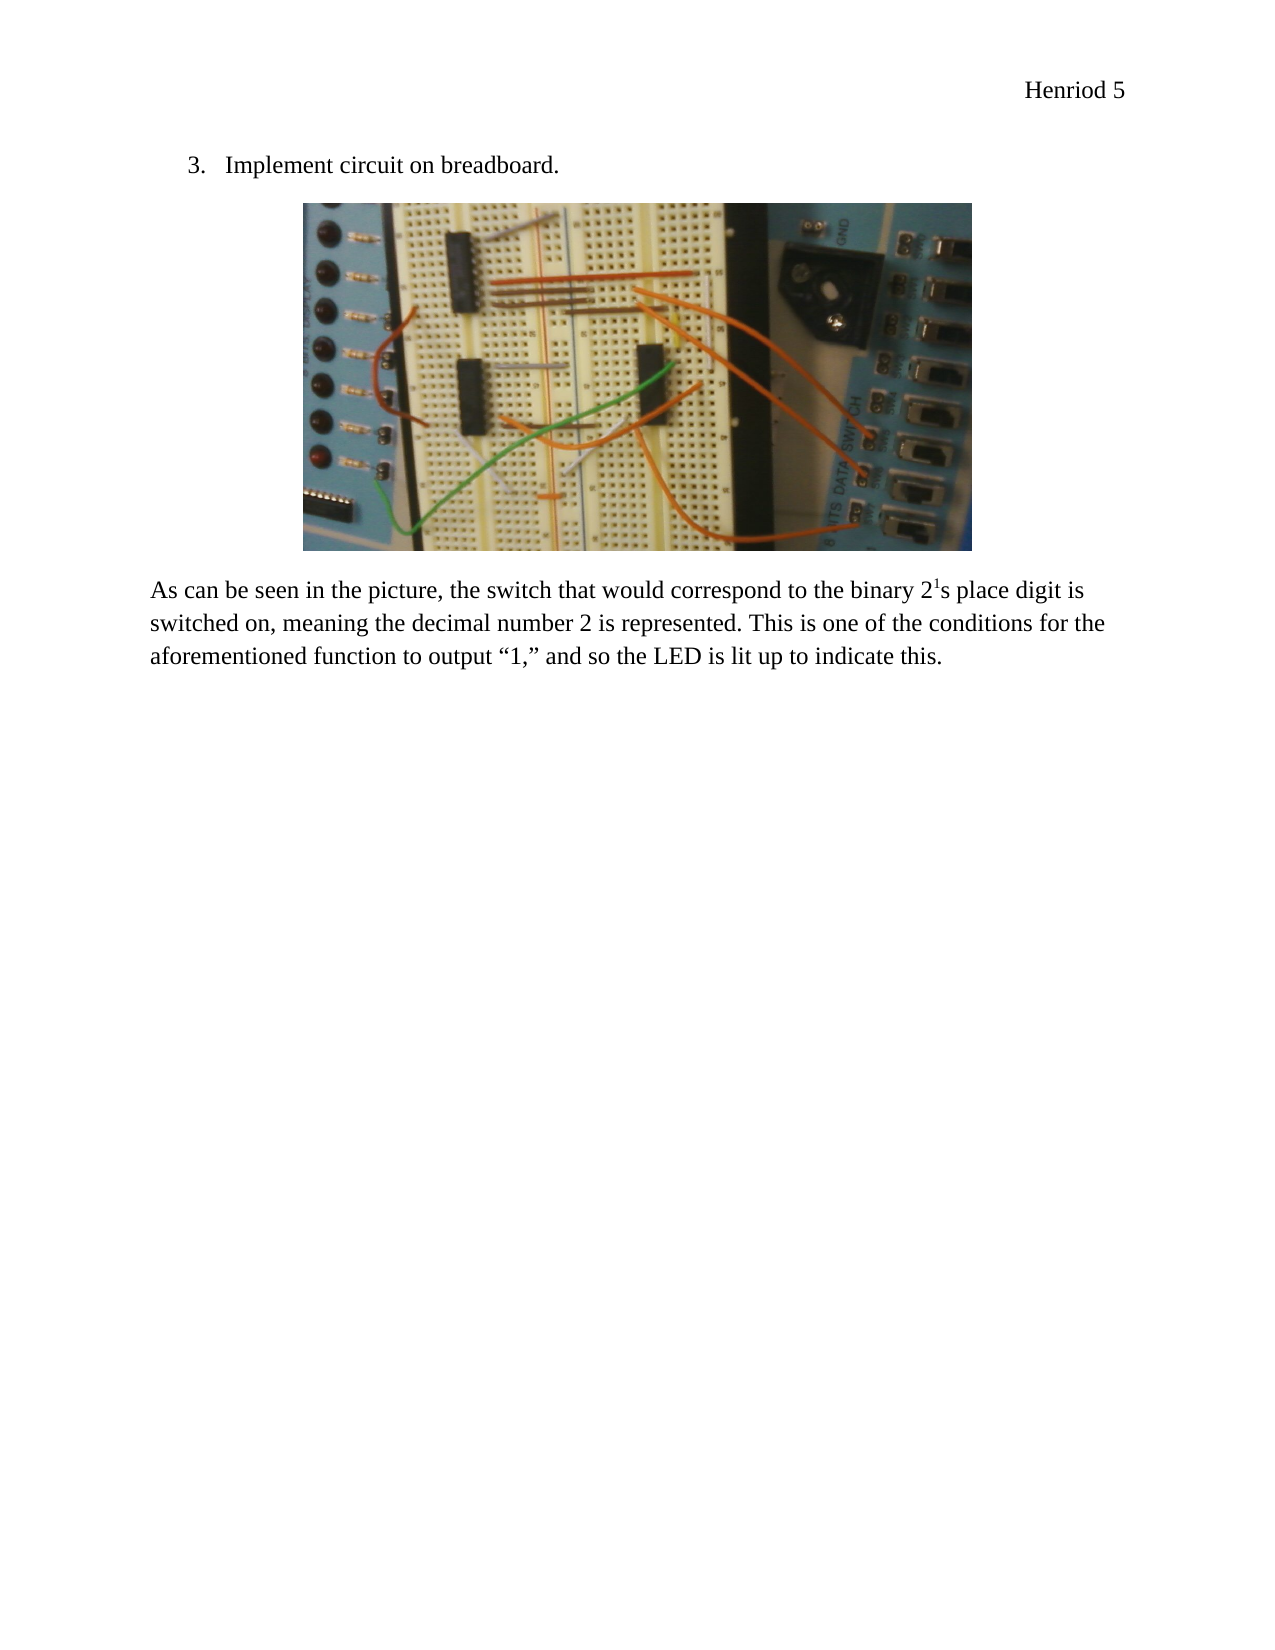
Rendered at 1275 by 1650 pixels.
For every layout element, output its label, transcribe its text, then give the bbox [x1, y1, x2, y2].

picture [303, 203, 972, 551]
text As can be seen in the picture, the switch that would correspond to the binary 21s place digit is switched on, meaning the decimal number 2 is represented. This is one of the conditions for the aforementioned function to output “1,” and so the LED is lit up to indicate this. [150, 575, 1125, 670]
list Implement circuit on breadboard. [187, 150, 1125, 179]
